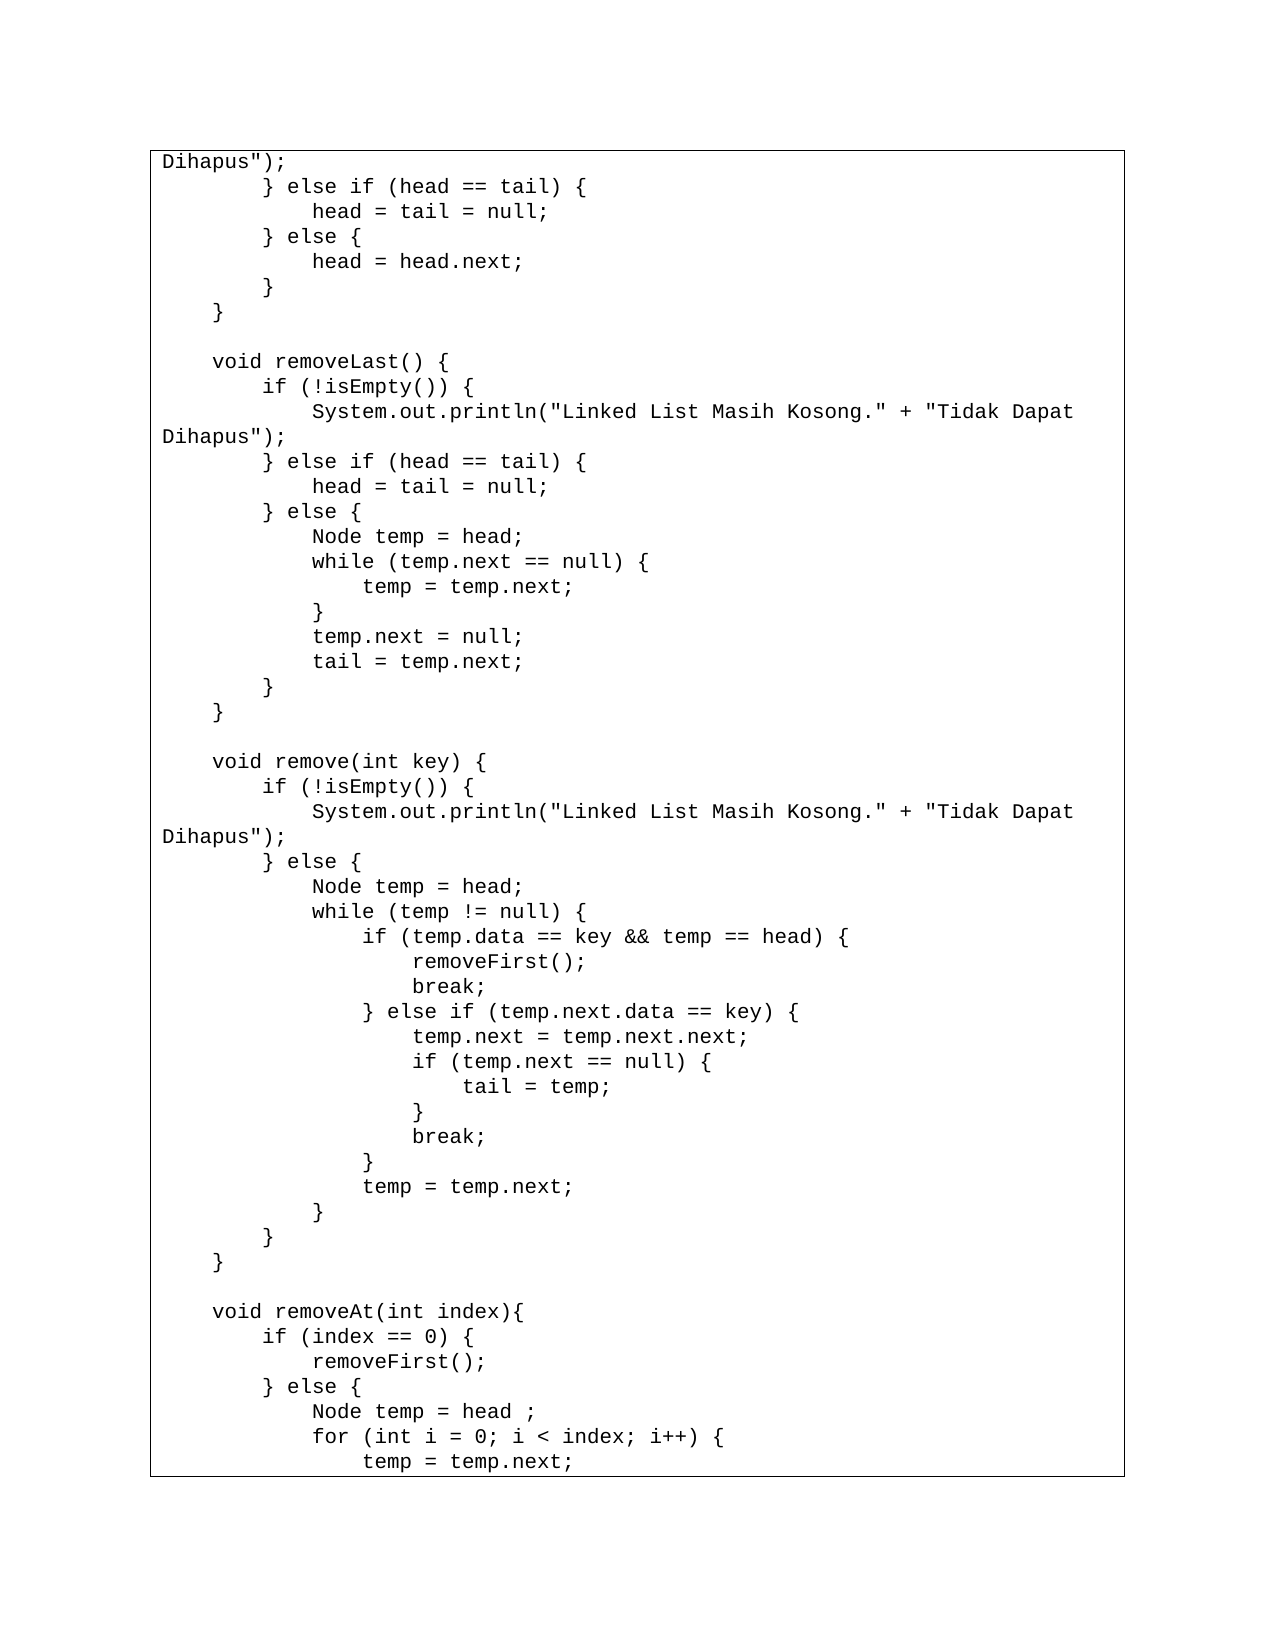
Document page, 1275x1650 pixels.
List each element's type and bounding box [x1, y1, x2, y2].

table_header [151, 151, 1124, 1476]
